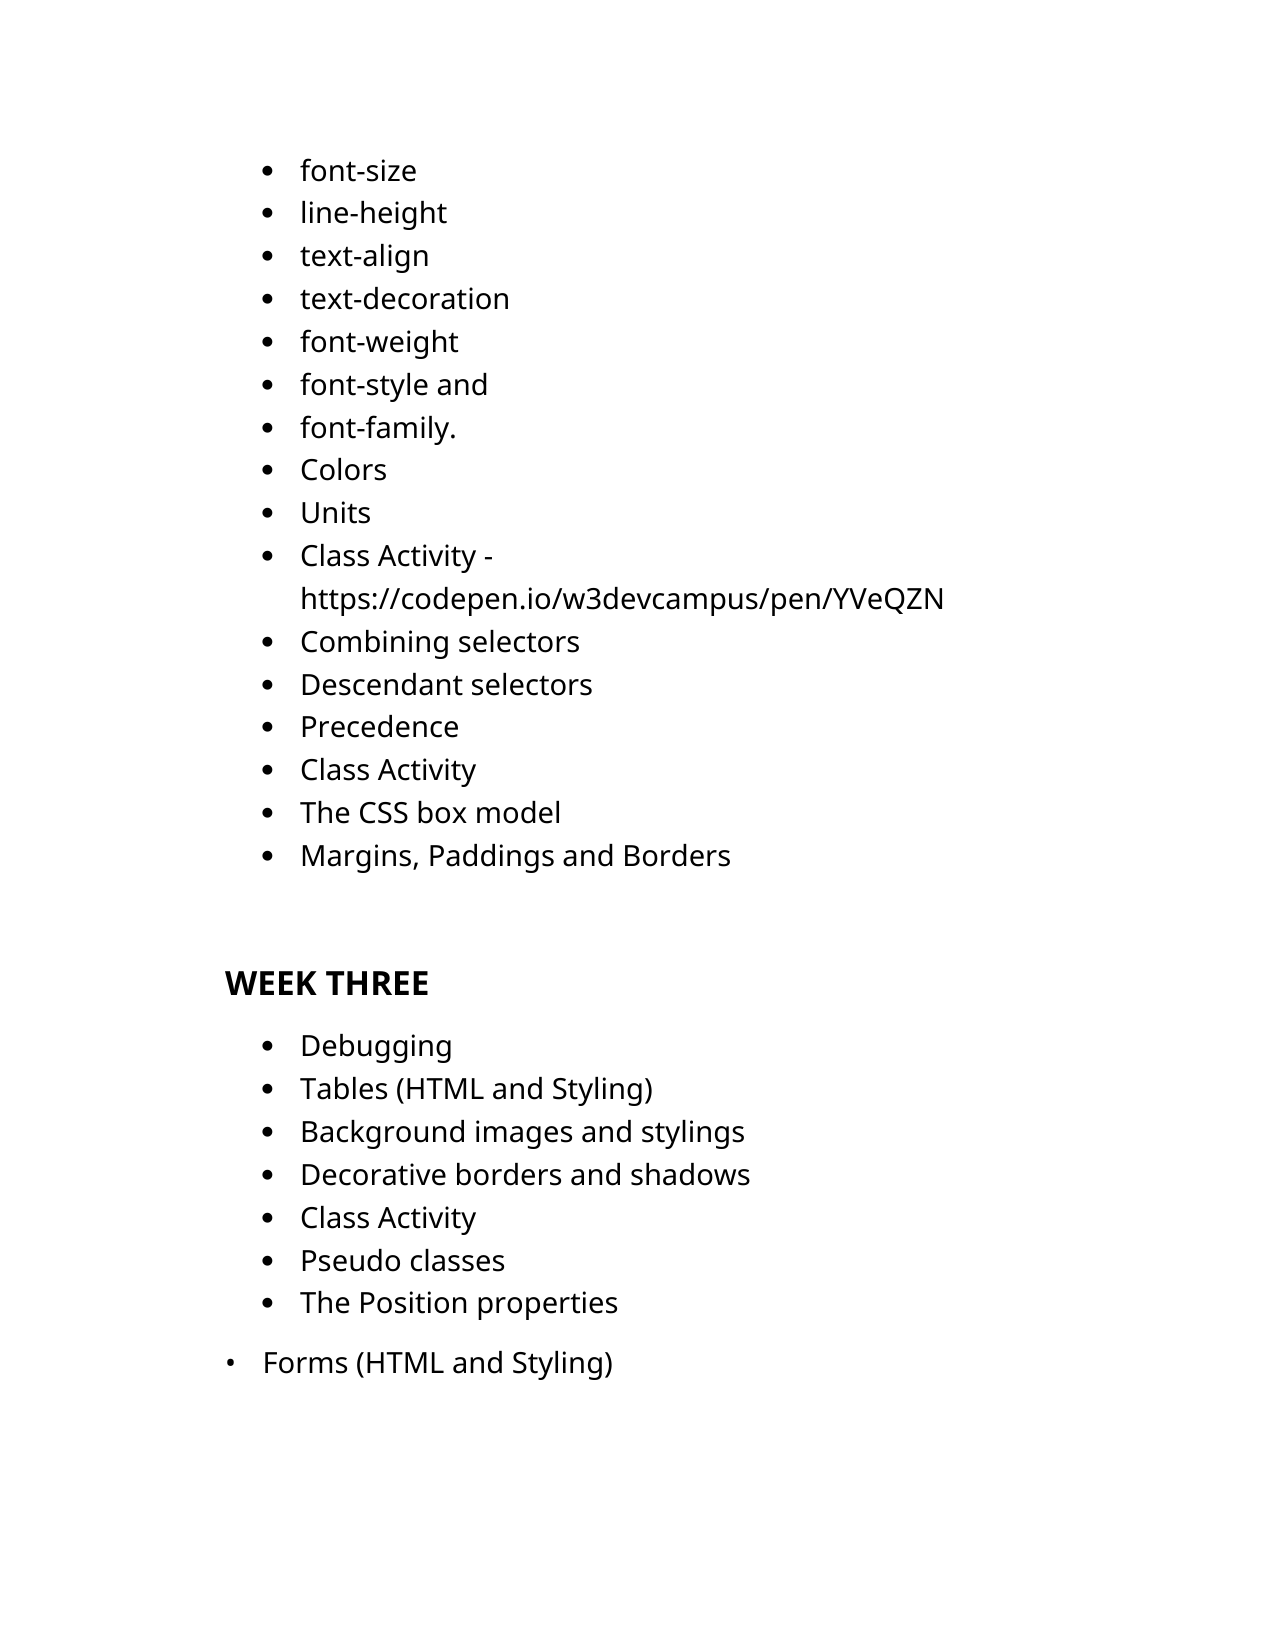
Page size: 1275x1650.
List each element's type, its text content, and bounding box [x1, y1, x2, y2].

list text-align [262, 236, 1087, 275]
list font-style and [262, 364, 1087, 404]
list text-decoration [262, 278, 1087, 318]
list font-family. [262, 407, 1087, 447]
list Descendant selectors [262, 664, 1087, 703]
text • Forms (HTML and Styling) [225, 1342, 1087, 1382]
list Combining selectors [262, 621, 1087, 661]
list Precedence [262, 707, 1087, 746]
list Background images and stylings [262, 1111, 1087, 1151]
list font-weight [262, 321, 1087, 361]
list Debugging [262, 1026, 1087, 1065]
list Colors [262, 450, 1087, 489]
text WEEK THREE [225, 960, 1087, 1006]
list line-height [262, 193, 1087, 232]
list The Position properties [262, 1283, 1087, 1322]
list Class Activity [262, 1197, 1087, 1237]
list The CSS box model [262, 792, 1087, 832]
list Margins, Paddings and Borders [262, 835, 1087, 875]
list Class Activity - https://codepen.io/w3devcampus/pen/YVeQZN [262, 535, 1087, 618]
list Decorative borders and shadows [262, 1154, 1087, 1194]
list Class Activity [262, 749, 1087, 789]
list Tables (HTML and Styling) [262, 1068, 1087, 1108]
list font-size [262, 150, 1087, 190]
list Pseudo classes [262, 1240, 1087, 1279]
list Units [262, 492, 1087, 532]
